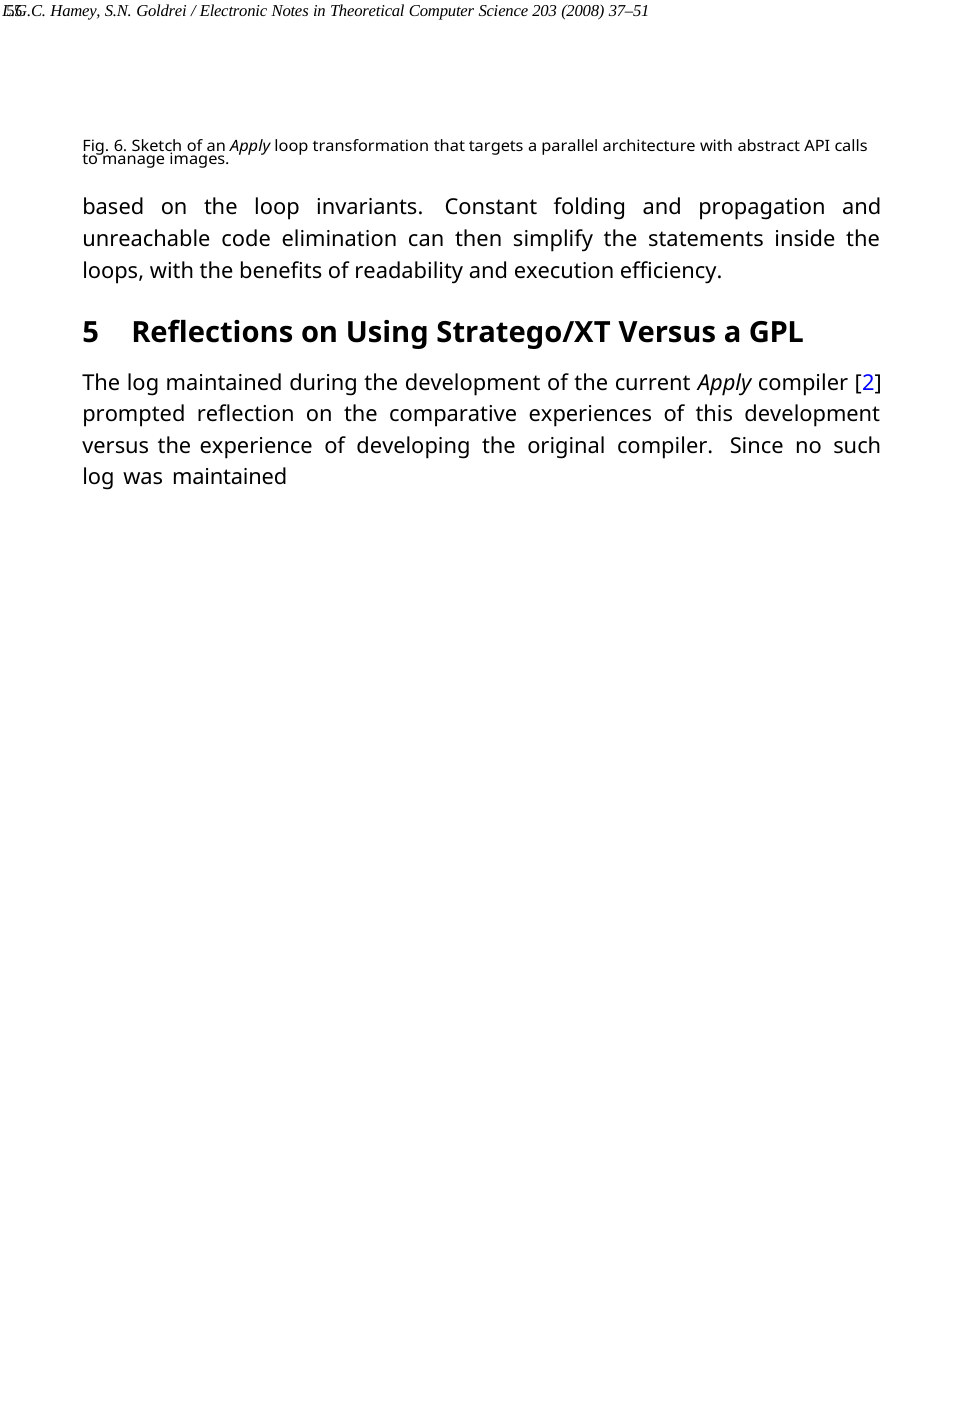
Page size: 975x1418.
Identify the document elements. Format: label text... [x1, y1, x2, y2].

subtitle Reflections on Using Stratego/XT Versus a GPL [82, 311, 904, 351]
text The log maintained during the development of the current Apply compiler [2] prompted reflection on the comparative experiences of this development versus the experience of developing the original compiler. Since no such log was maintained [82, 367, 881, 491]
text based on the loop invariants. Constant folding and propagation and unreachable code elimination can then simplify the statements inside the loops, with the benefits of readability and execution efficiency. [82, 191, 882, 285]
text Fig. 6. Sketch of an Apply loop transformation that targets a parallel architecture with abstract API calls to manage images. [82, 140, 884, 169]
